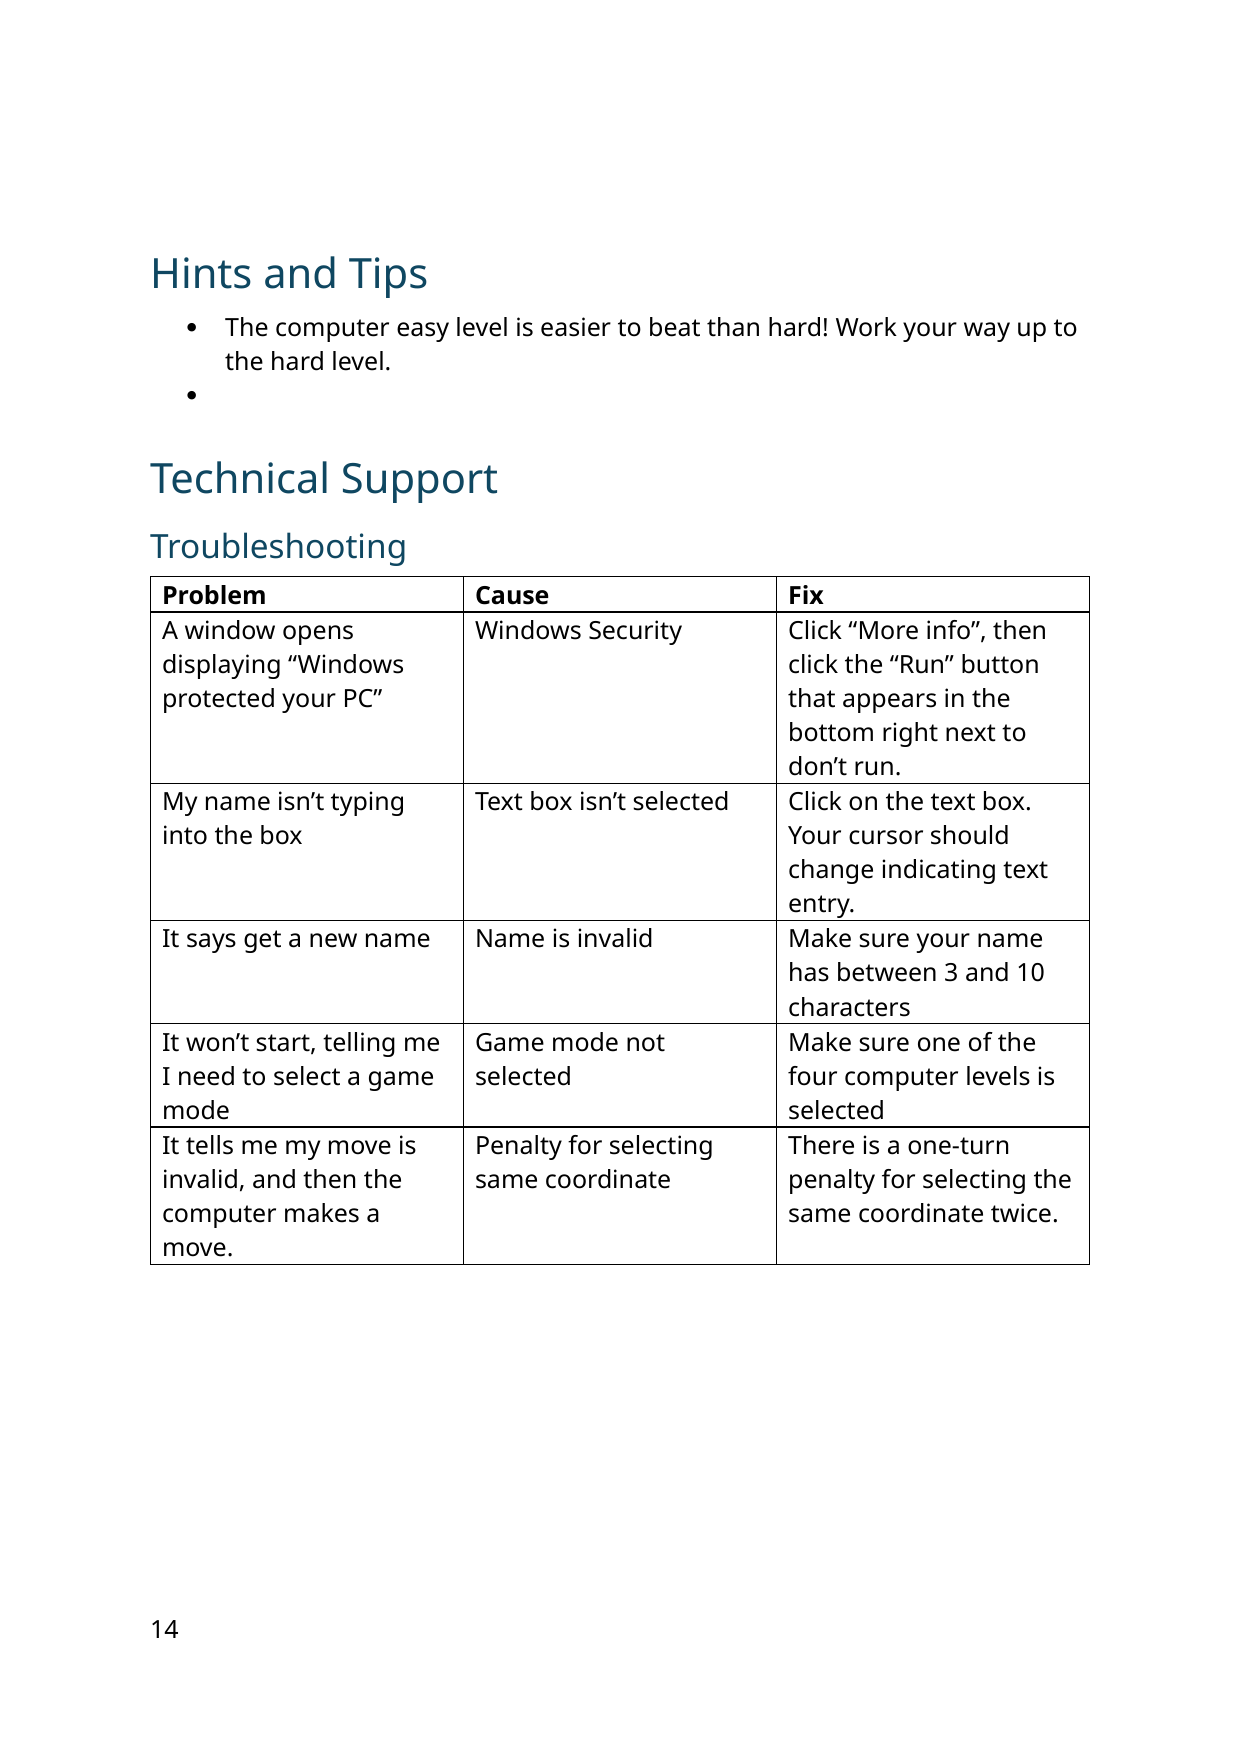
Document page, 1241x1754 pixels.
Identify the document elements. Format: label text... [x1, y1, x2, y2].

table_cell There is a one-turn penalty for selecting the same coordinate twice. [777, 1128, 1089, 1264]
table_cell Click on the text box. Your cursor should change indicating text entry. [777, 784, 1089, 920]
list The computer easy level is easier to beat than hard! Work your way up to the hard level. [187, 309, 1090, 377]
subtitle Technical Support [150, 449, 1090, 506]
table_cell Make sure your name has between 3 and 10 characters [777, 921, 1089, 1023]
table_cell Game mode not selected [464, 1024, 776, 1126]
table_header Problem [151, 577, 463, 611]
table_cell My name isn’t typing into the box [151, 784, 463, 920]
table_cell Make sure one of the four computer levels is selected [777, 1024, 1089, 1126]
table_header Cause [464, 577, 776, 611]
table_cell Click “More info”, then click the “Run” button that appears in the bottom right next to don’t run. [777, 613, 1089, 783]
table_cell It says get a new name [151, 921, 463, 1023]
table_cell Name is invalid [464, 921, 776, 1023]
table_cell It won’t start, telling me I need to select a game mode [151, 1024, 463, 1126]
table_cell Windows Security [464, 613, 776, 783]
subtitle Hints and Tips [150, 244, 1090, 301]
table_header Fix [777, 577, 1089, 611]
table_cell A window opens displaying “Windows protected your PC” [151, 613, 463, 783]
subtitle Troubleshooting [150, 522, 1090, 568]
table_cell Text box isn’t selected [464, 784, 776, 920]
table_cell Penalty for selecting same coordinate [464, 1128, 776, 1264]
table_cell It tells me my move is invalid, and then the computer makes a move. [151, 1128, 463, 1264]
